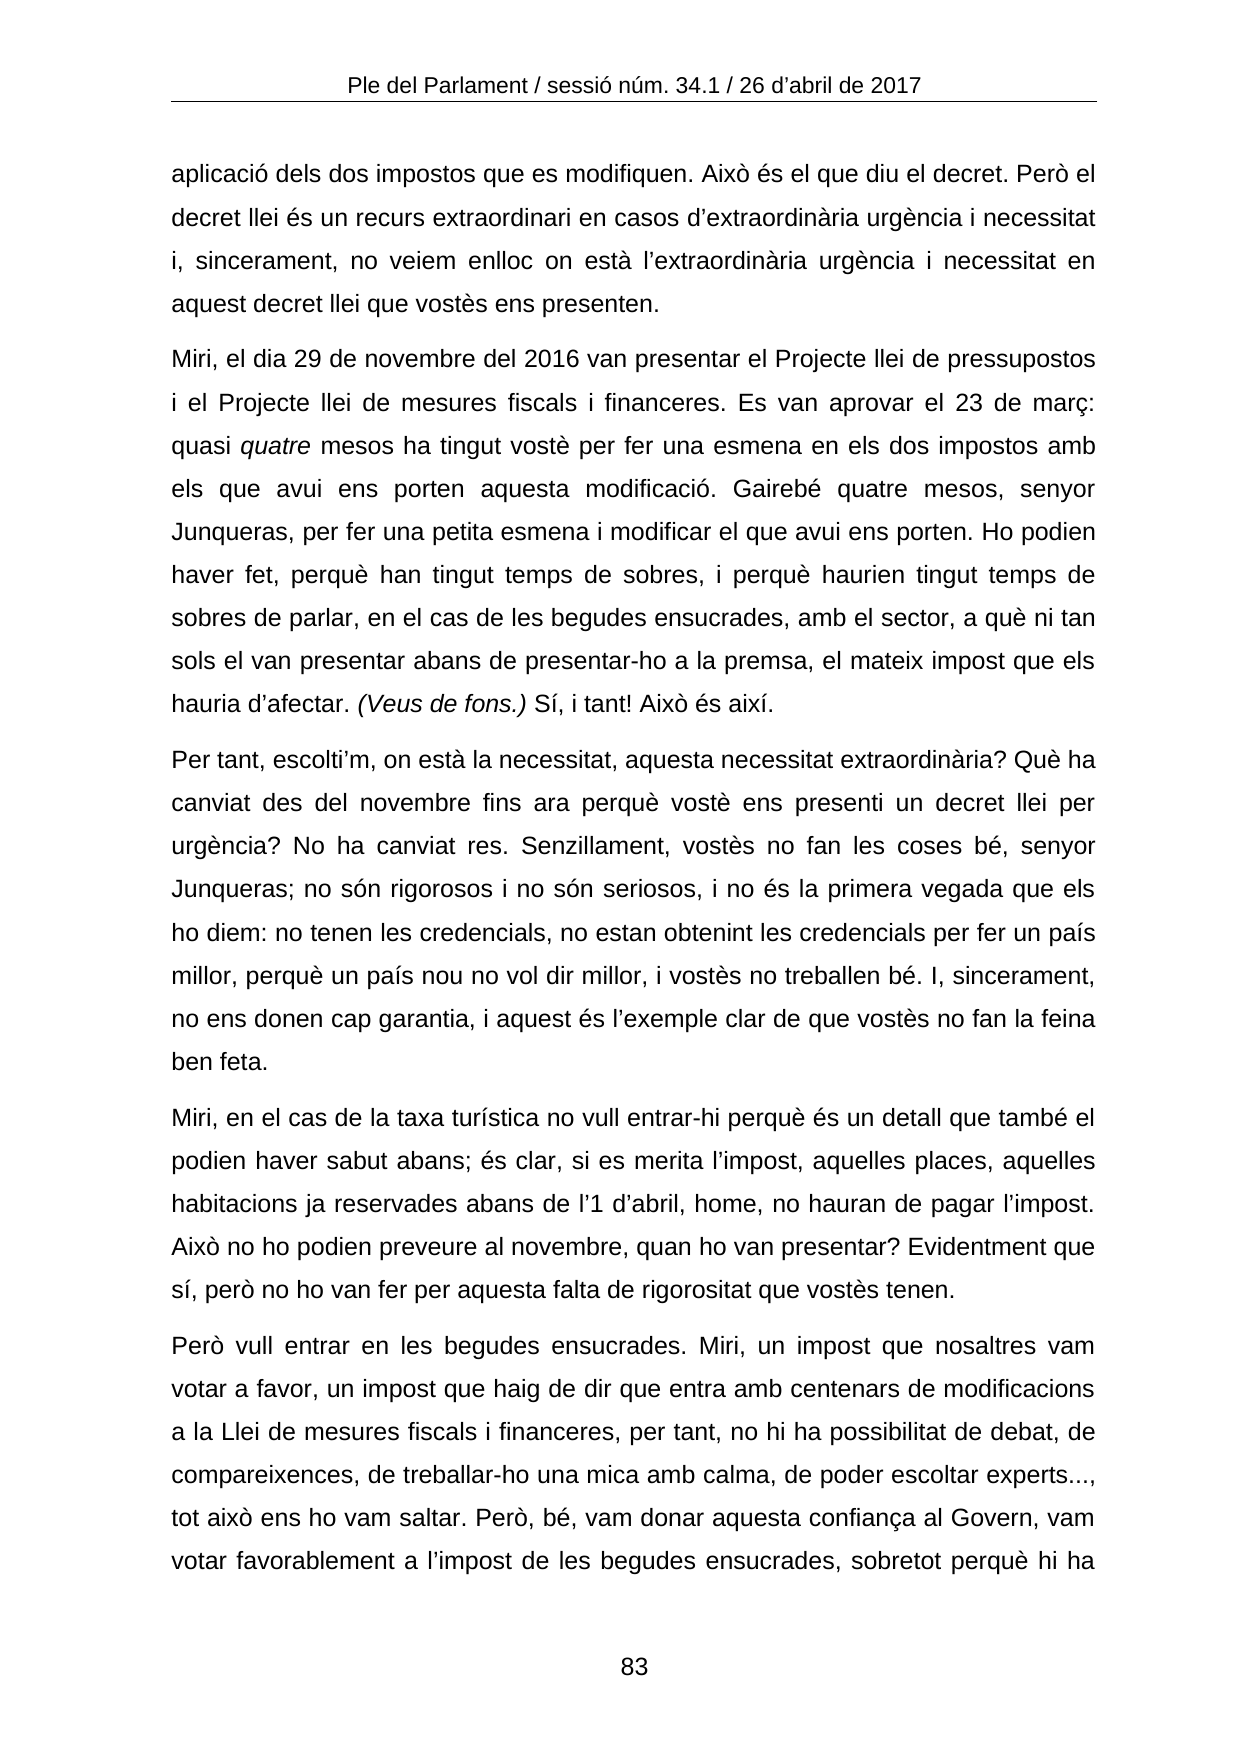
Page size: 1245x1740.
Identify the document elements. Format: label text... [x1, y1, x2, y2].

text Miri, el dia 29 de novembre del 2016 van presentar el Projecte llei de pressupostos i el Projecte llei de mesures fiscals i financeres. Es van aprovar el 23 de març: quasi quatre mesos ha tingut vostè per fer una esmena en els dos impostos amb els que avui ens porten aquesta modificació. Gairebé quatre mesos, senyor Junqueras, per fer una petita esmena i modificar el que avui ens porten. Ho podien haver fet, perquè han tingut temps de sobres, i perquè haurien tingut temps de sobres de parlar, en el cas de les begudes ensucrades, amb el sector, a què ni tan sols el van presentar abans de presentar-ho a la premsa, el mateix impost que els hauria d’afectar. (Veus de fons.) Sí, i tant! Això és així. [171, 344, 1097, 718]
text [171, 159, 1097, 318]
text Miri, en el cas de la taxa turística no vull entrar-hi perquè és un detall que també el podien haver sabut abans; és clar, si es merita l’impost, aquelles places, aquelles habitacions ja reservades abans de l’1 d’abril, home, no hauran de pagar l’impost. Això no ho podien preveure al novembre, quan ho van presentar? Evidentment que sí, però no ho van fer per aquesta falta de rigorositat que vostès tenen. [171, 1103, 1097, 1304]
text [171, 1331, 1097, 1575]
text Per tant, escolti’m, on està la necessitat, aquesta necessitat extraordinària? Què ha canviat des del novembre fins ara perquè vostè ens presenti un decret llei per urgència? No ha canviat res. Senzillament, vostès no fan les coses bé, senyor Junqueras; no són rigorosos i no són seriosos, i no és la primera vegada que els ho diem: no tenen les credencials, no estan obtenint les credencials per fer un país millor, perquè un país nou no vol dir millor, i vostès no treballen bé. I, sincerament, no ens donen cap garantia, i aquest és l’exemple clar de que vostès no fan la feina ben feta. [171, 745, 1097, 1076]
